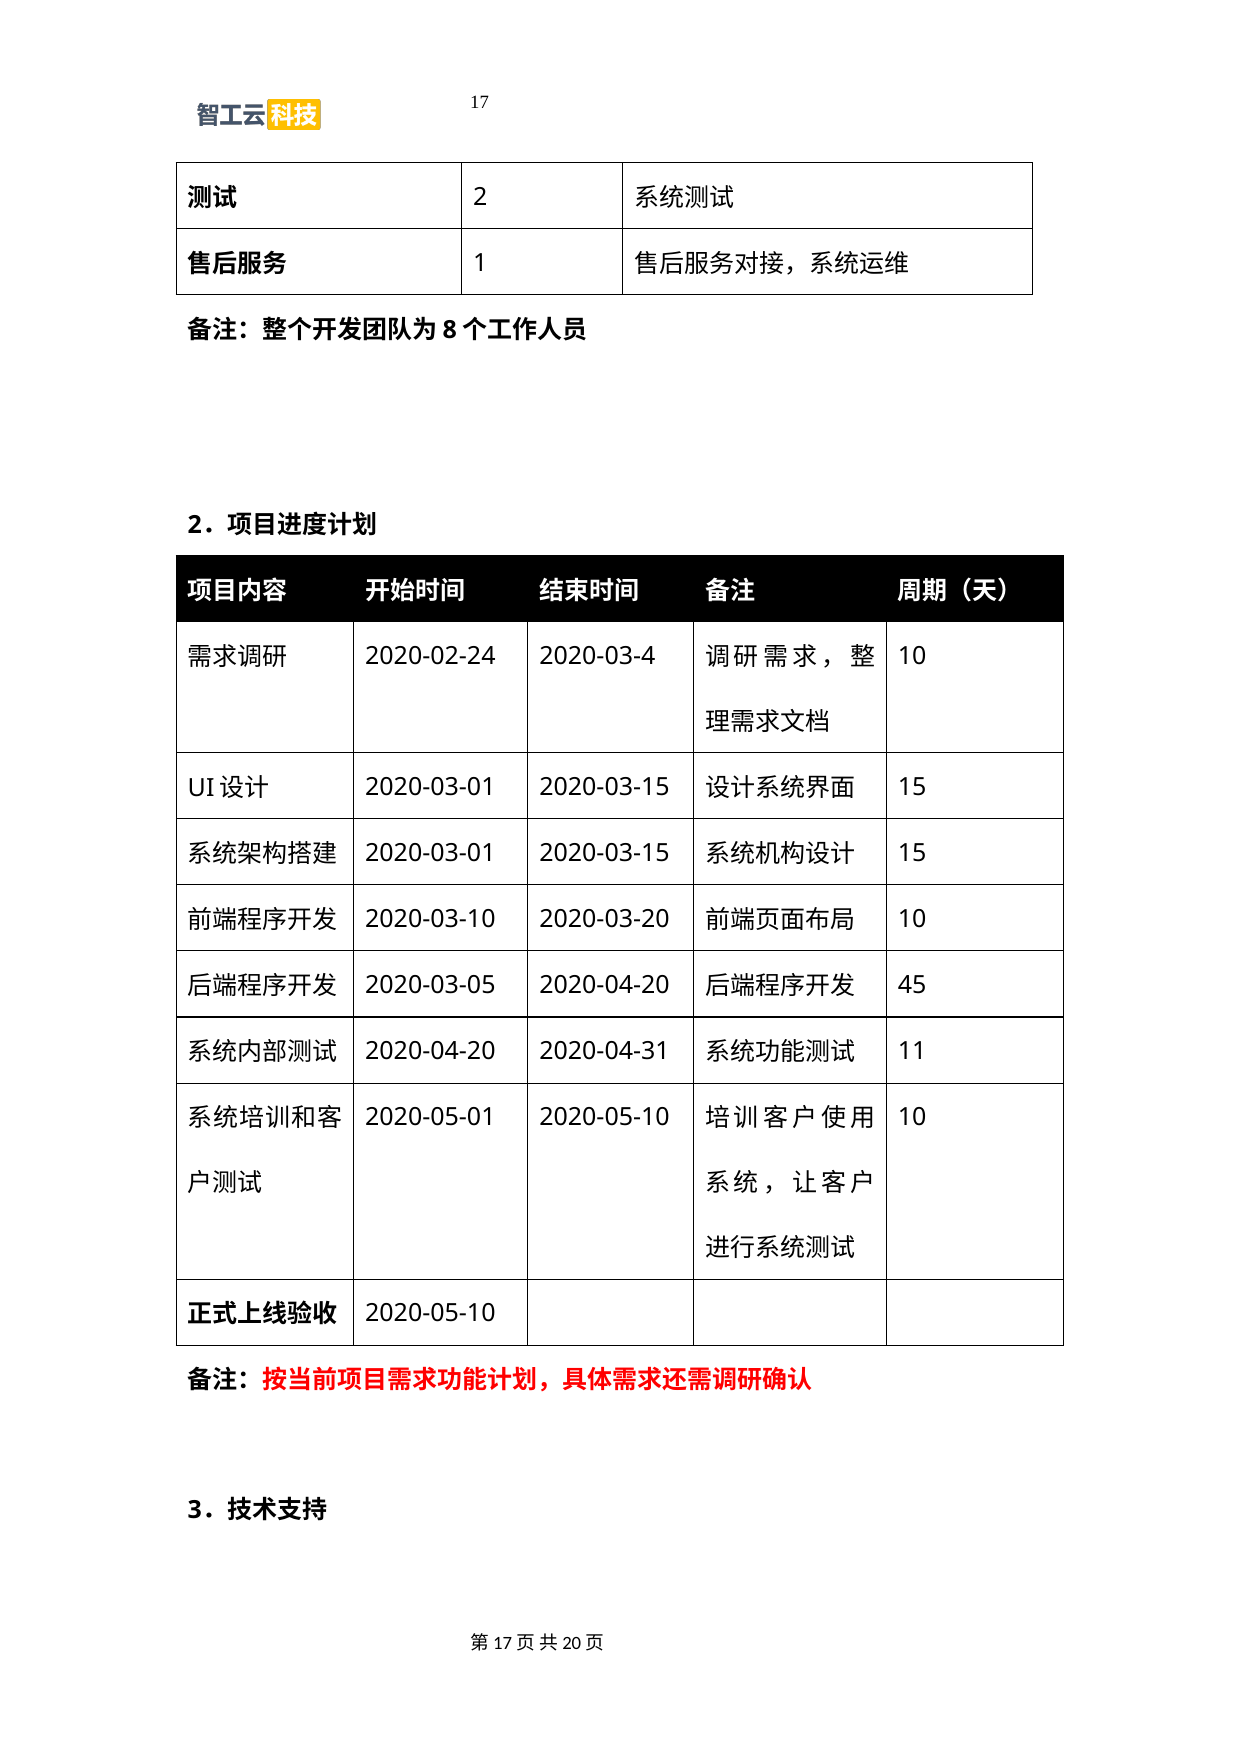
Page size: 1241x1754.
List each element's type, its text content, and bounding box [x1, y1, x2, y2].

table_cell 2020-04-31 [528, 1018, 693, 1082]
table_cell 售后服务 [177, 229, 461, 294]
table_cell 2020-05-01 [354, 1084, 527, 1278]
table_cell 系统功能测试 [694, 1018, 886, 1082]
table_header 开始时间 [354, 556, 527, 621]
table_cell 2020-02-24 [354, 622, 527, 752]
table_cell 前端页面布局 [694, 885, 886, 950]
table_cell 测试 [177, 163, 461, 228]
table_cell 2020-03-05 [354, 951, 527, 1016]
table_header 周期（天） [887, 556, 1063, 621]
table_header 结束时间 [528, 556, 693, 621]
table_cell 系统培训和客户测试 [177, 1084, 353, 1278]
table_cell 2020-03-01 [354, 819, 527, 884]
table_cell [887, 1280, 1063, 1344]
table_cell [528, 1280, 693, 1344]
table_cell 15 [887, 753, 1063, 818]
table_cell 培训客户使用系统，让客户进行系统测试 [694, 1084, 886, 1278]
table_cell 系统架构搭建 [177, 819, 353, 884]
table_cell 系统内部测试 [177, 1018, 353, 1082]
list 项目进度计划 [187, 490, 1053, 555]
table_cell 售后服务对接，系统运维 [623, 229, 1032, 294]
table_cell 2020-03-20 [528, 885, 693, 950]
table_cell 2020-03-01 [354, 753, 527, 818]
table_cell 前端程序开发 [177, 885, 353, 950]
table_cell 2020-04-20 [354, 1018, 527, 1082]
list 技术支持 [187, 1476, 1053, 1541]
table_cell 1 [462, 229, 622, 294]
table_cell 2020-03-4 [528, 622, 693, 752]
picture [187, 90, 328, 137]
table_cell 10 [887, 622, 1063, 752]
list 备注：整个开发团队为8个工作人员 [187, 295, 1053, 360]
table_cell 系统测试 [623, 163, 1032, 228]
table_cell 2020-03-15 [528, 819, 693, 884]
table_cell 调研需求，整理需求文档 [694, 622, 886, 752]
table_cell UI设计 [177, 753, 353, 818]
table_cell 15 [887, 819, 1063, 884]
table_cell 2020-03-15 [528, 753, 693, 818]
table_cell 45 [887, 951, 1063, 1016]
table_header 项目内容 [177, 556, 353, 621]
table_cell 10 [887, 885, 1063, 950]
table_cell 2 [462, 163, 622, 228]
table_cell 2020-05-10 [528, 1084, 693, 1278]
table_cell 需求调研 [177, 622, 353, 752]
table_cell 2020-05-10 [354, 1280, 527, 1344]
table_cell 2020-03-10 [354, 885, 527, 950]
table_cell 系统机构设计 [694, 819, 886, 884]
table_cell [694, 1280, 886, 1344]
table_cell 11 [887, 1018, 1063, 1082]
table_cell 10 [887, 1084, 1063, 1278]
table_cell 后端程序开发 [177, 951, 353, 1016]
table_cell 2020-04-20 [528, 951, 693, 1016]
list 备注：按当前项目需求功能计划，具体需求还需调研确认 [187, 1346, 1053, 1411]
table_header 备注 [694, 556, 886, 621]
table_cell 后端程序开发 [694, 951, 886, 1016]
table_cell 设计系统界面 [694, 753, 886, 818]
table_cell 正式上线验收 [177, 1280, 353, 1344]
